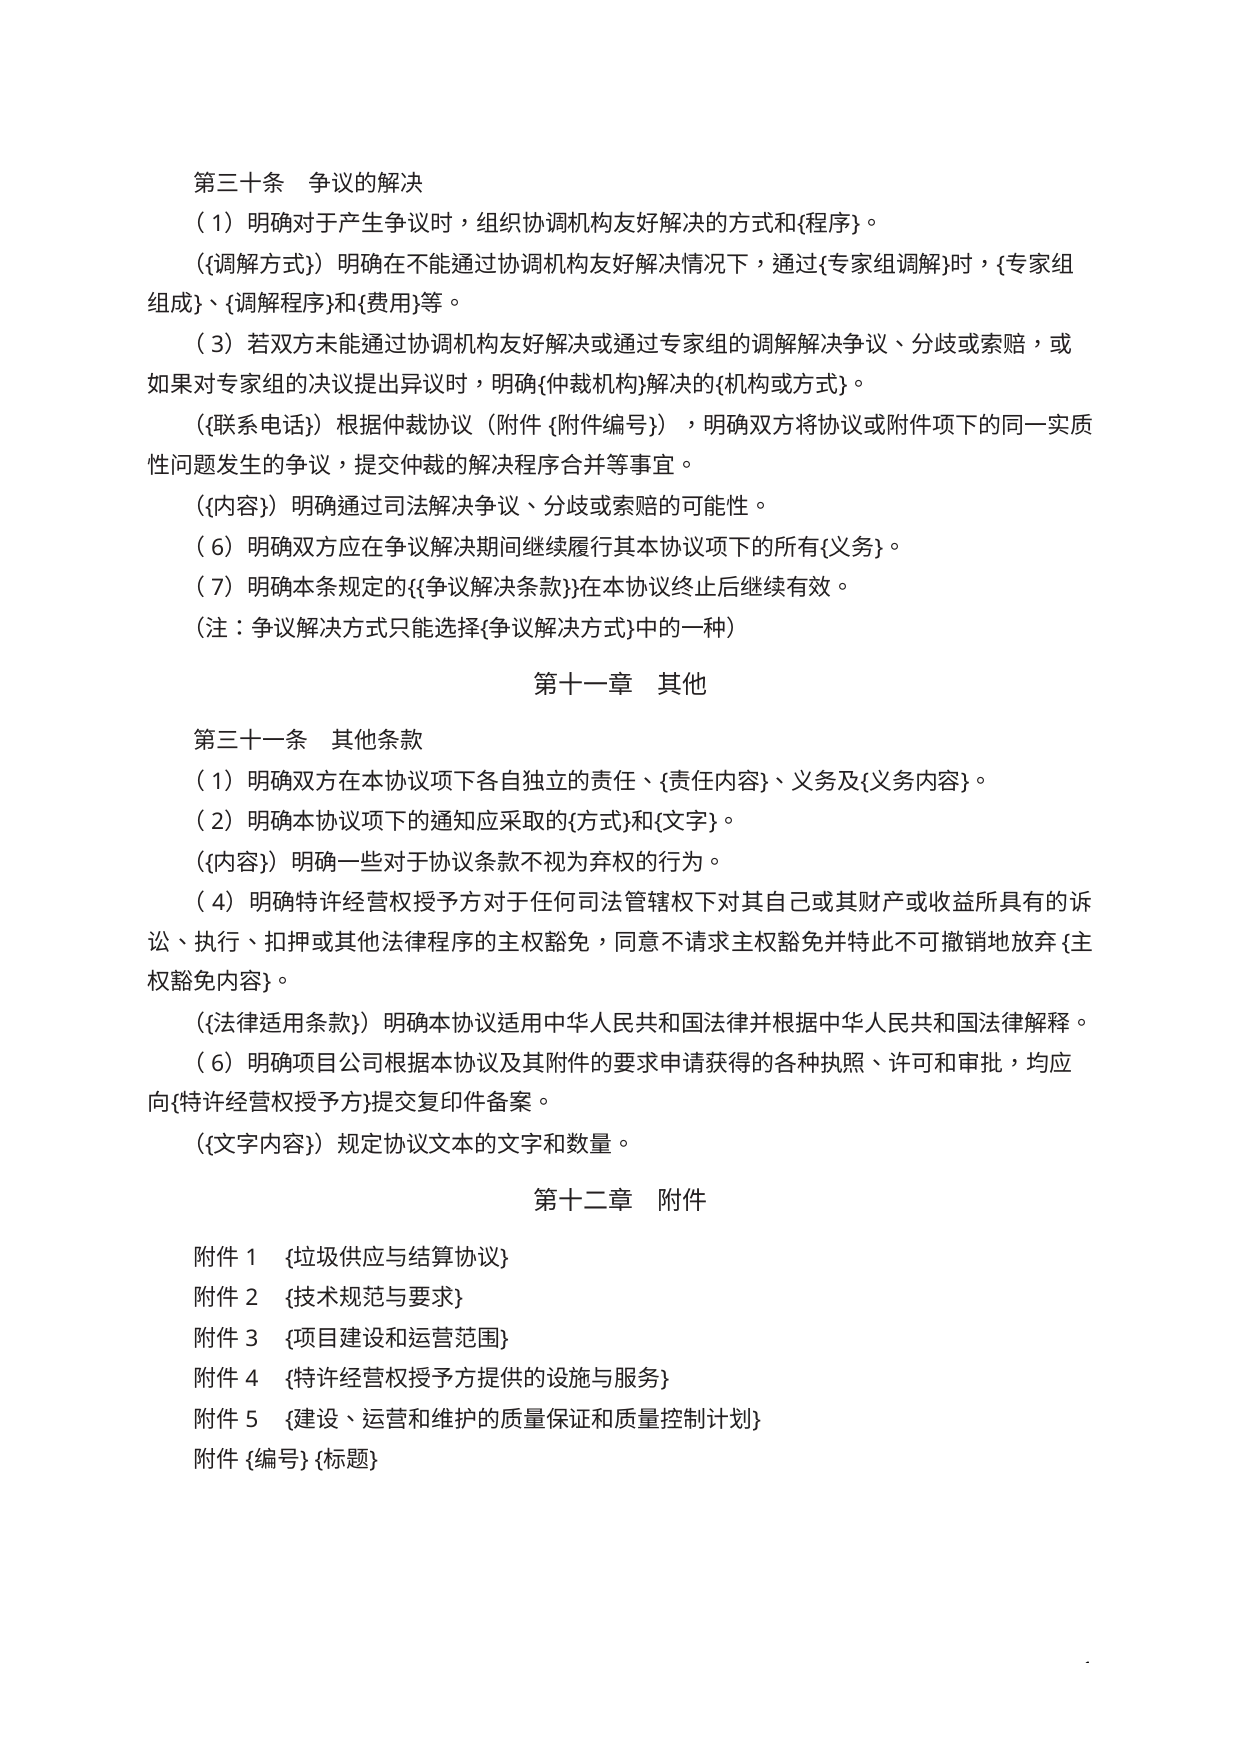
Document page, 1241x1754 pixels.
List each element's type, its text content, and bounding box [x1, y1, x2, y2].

text 附件 2 {技术规范与要求} [193, 1281, 1115, 1312]
text （ 6）明确双方应在争议解决期间继续履行其本协议项下的所有{义务}。 [182, 531, 1115, 562]
text （{调解方式}）明确在不能通过协调机构友好解决情况下，通过{专家组调解}时，{专家组组成}、{调解程序}和{费用}等。 [148, 247, 1094, 318]
text 附件 5 {建设、运营和维护的质量保证和质量控制计划} [193, 1403, 1115, 1434]
text （ 3）若双方未能通过协调机构友好解决或通过专家组的调解解决争议、分歧或索赔，或如果对专家组的决议提出异议时，明确{仲裁机构}解决的{机构或方式}。 [148, 328, 1094, 399]
subtitle 第十二章 附件 [135, 1182, 1105, 1216]
text （{法律适用条款}）明确本协议适用中华人民共和国法律并根据中华人民共和国法律解释。 [182, 1006, 1115, 1038]
text 附件 {编号} {标题} [193, 1443, 1115, 1474]
text （注：争议解决方式只能选择{争议解决方式}中的一种） [182, 612, 1115, 643]
text （ 6）明确项目公司根据本协议及其附件的要求申请获得的各种执照、许可和审批，均应向{特许经营权授予方}提交复印件备案。 [148, 1047, 1094, 1118]
text （{文字内容}）规定协议文本的文字和数量。 [182, 1128, 1115, 1159]
text （ 4）明确特许经营权授予方对于任何司法管辖权下对其自己或其财产或收益所具有的诉讼、执行、扣押或其他法律程序的主权豁免，同意不请求主权豁免并特此不可撤销地放弃{主权豁免内容}。 [148, 886, 1094, 996]
text （{联系电话}）根据仲裁协议（附件 {附件编号}），明确双方将协议或附件项下的同一实质性问题发生的争议，提交仲裁的解决程序合并等事宜。 [148, 409, 1115, 480]
text （ 7）明确本条规定的{{争议解决条款}}在本协议终止后继续有效。 [182, 571, 1115, 603]
subtitle 第十一章 其他 [135, 666, 1105, 700]
text （ 1）明确对于产生争议时，组织协调机构友好解决的方式和{程序}。 [182, 207, 1115, 238]
text （ 1）明确双方在本协议项下各自独立的责任、{责任内容}、义务及{义务内容}。 [182, 764, 1115, 796]
text （ 2）明确本协议项下的通知应采取的{方式}和{文字}。 [182, 805, 1115, 836]
text 附件 1 {垃圾供应与结算协议} [193, 1241, 1115, 1272]
text （{内容}）明确一些对于协议条款不视为弃权的行为。 [182, 846, 1115, 877]
text 附件 4 {特许经营权授予方提供的设施与服务} [193, 1362, 1115, 1393]
text 第三十条 争议的解决 [193, 166, 1115, 198]
text 第三十一条 其他条款 [193, 724, 1115, 755]
text 附件 3 {项目建设和运营范围} [193, 1322, 1115, 1353]
text （{内容}）明确通过司法解决争议、分歧或索赔的可能性。 [182, 490, 1115, 522]
